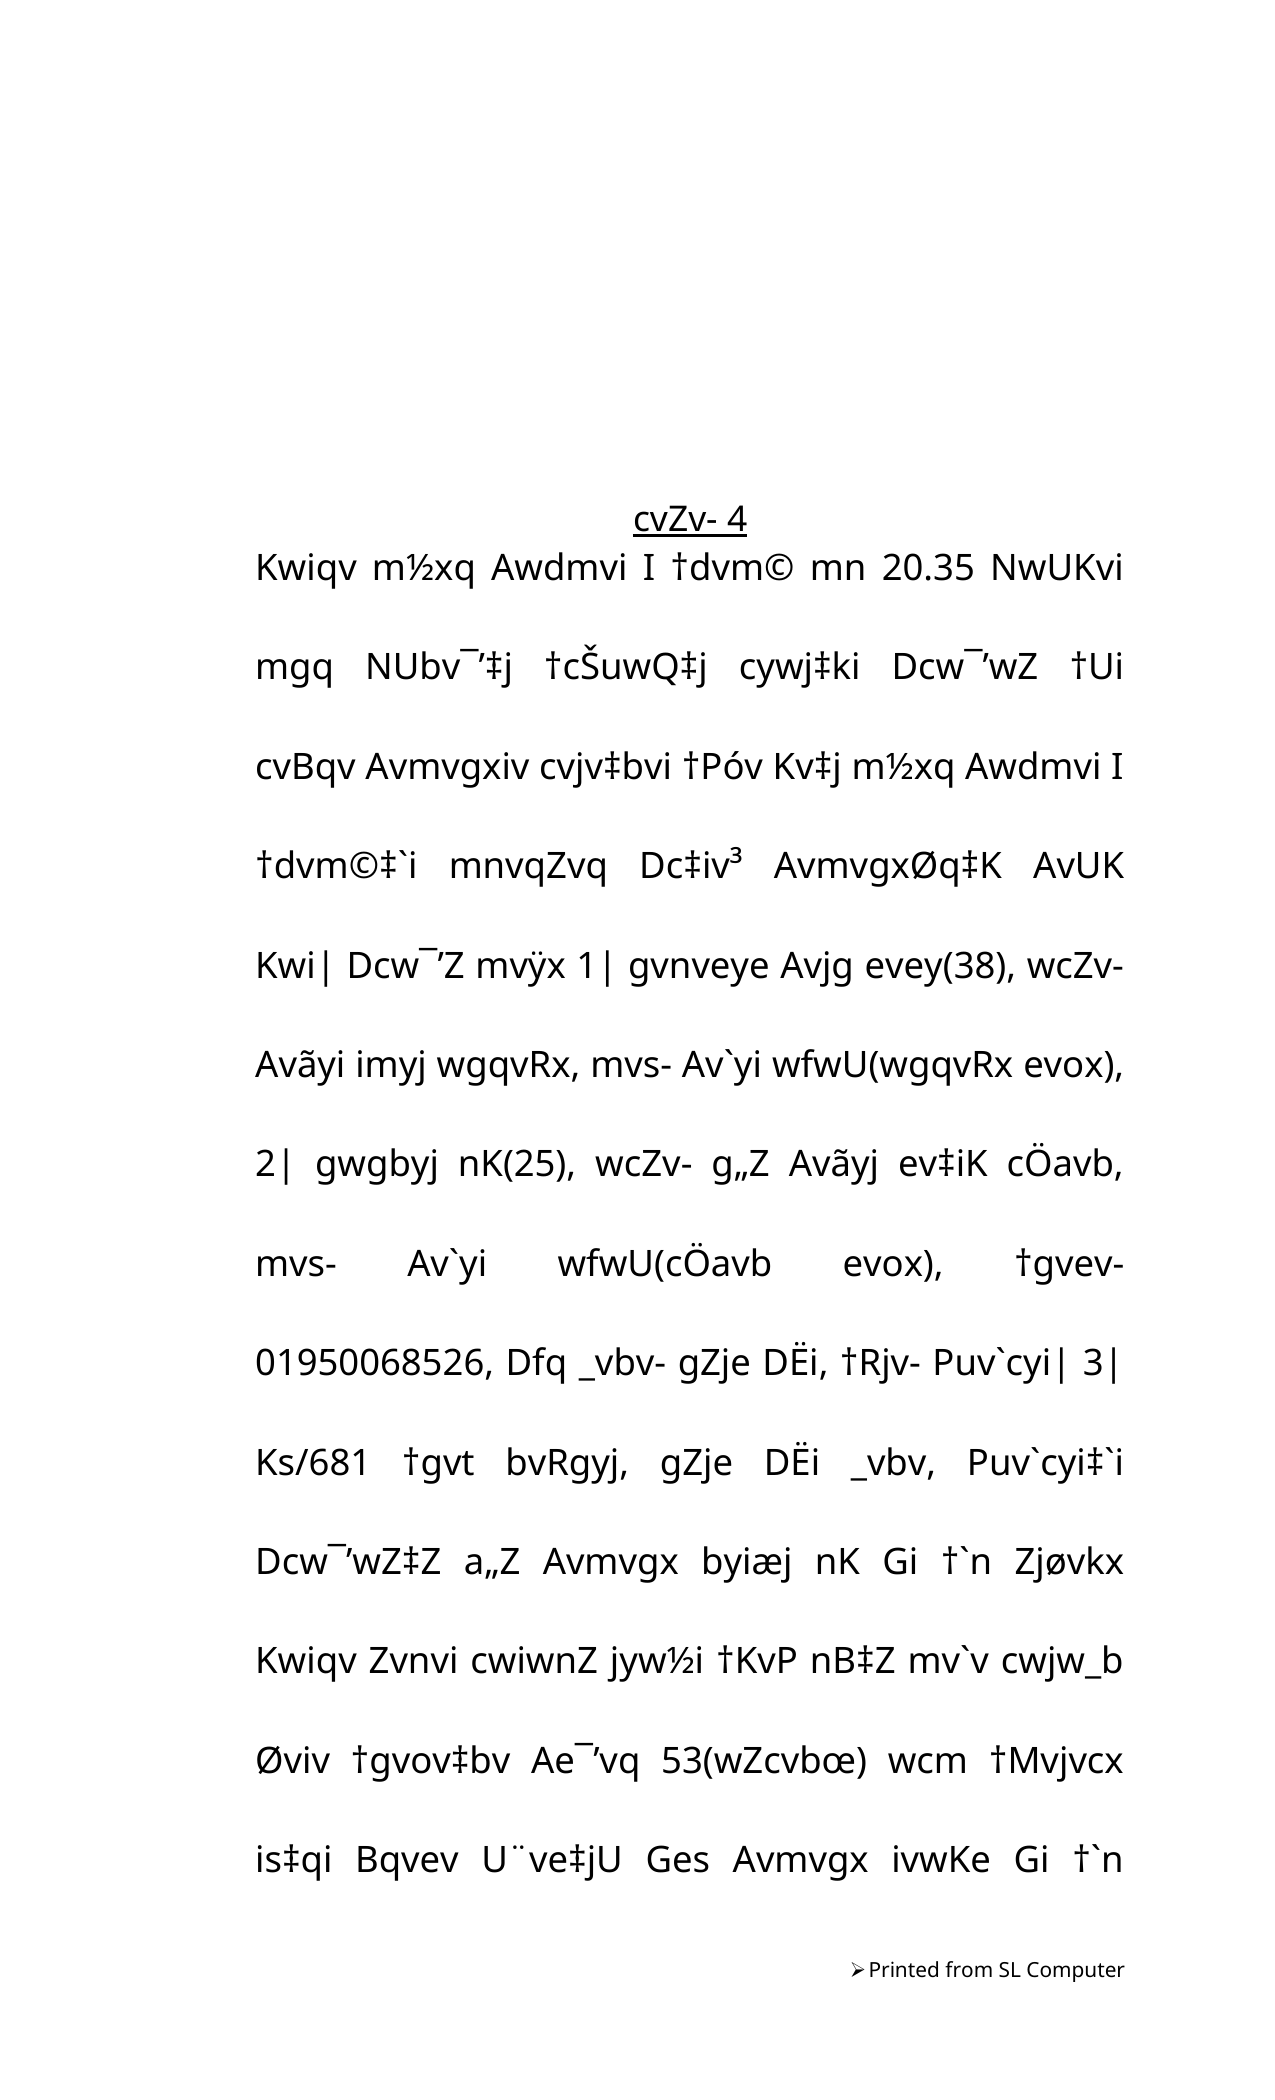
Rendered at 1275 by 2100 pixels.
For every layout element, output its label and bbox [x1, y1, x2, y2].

text [255, 542, 1125, 1883]
